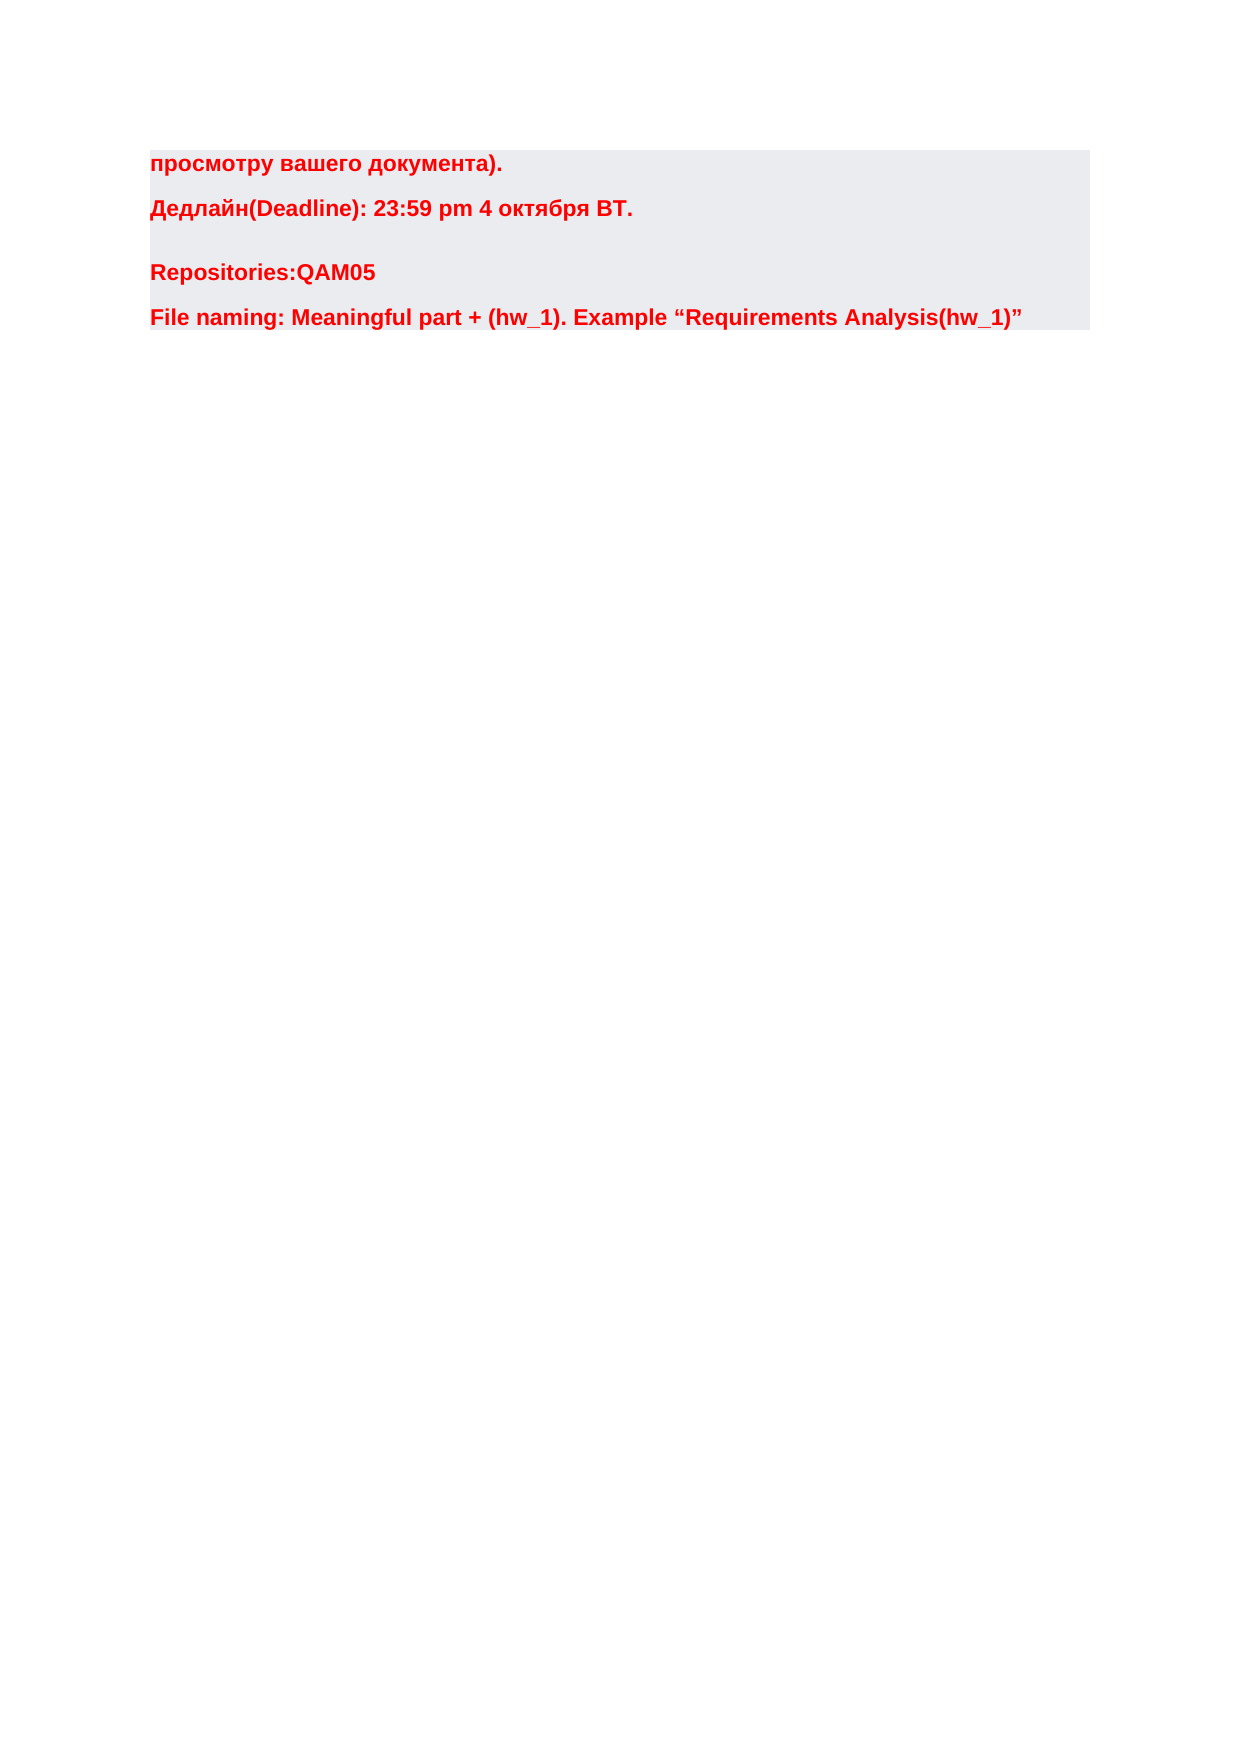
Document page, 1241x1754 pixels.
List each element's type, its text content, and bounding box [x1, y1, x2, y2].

text Repositories:QAM05 File naming: Meaningful part + (hw_1). Example “Requirements Analysis(hw_1)” [150, 259, 1090, 330]
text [150, 150, 1090, 221]
